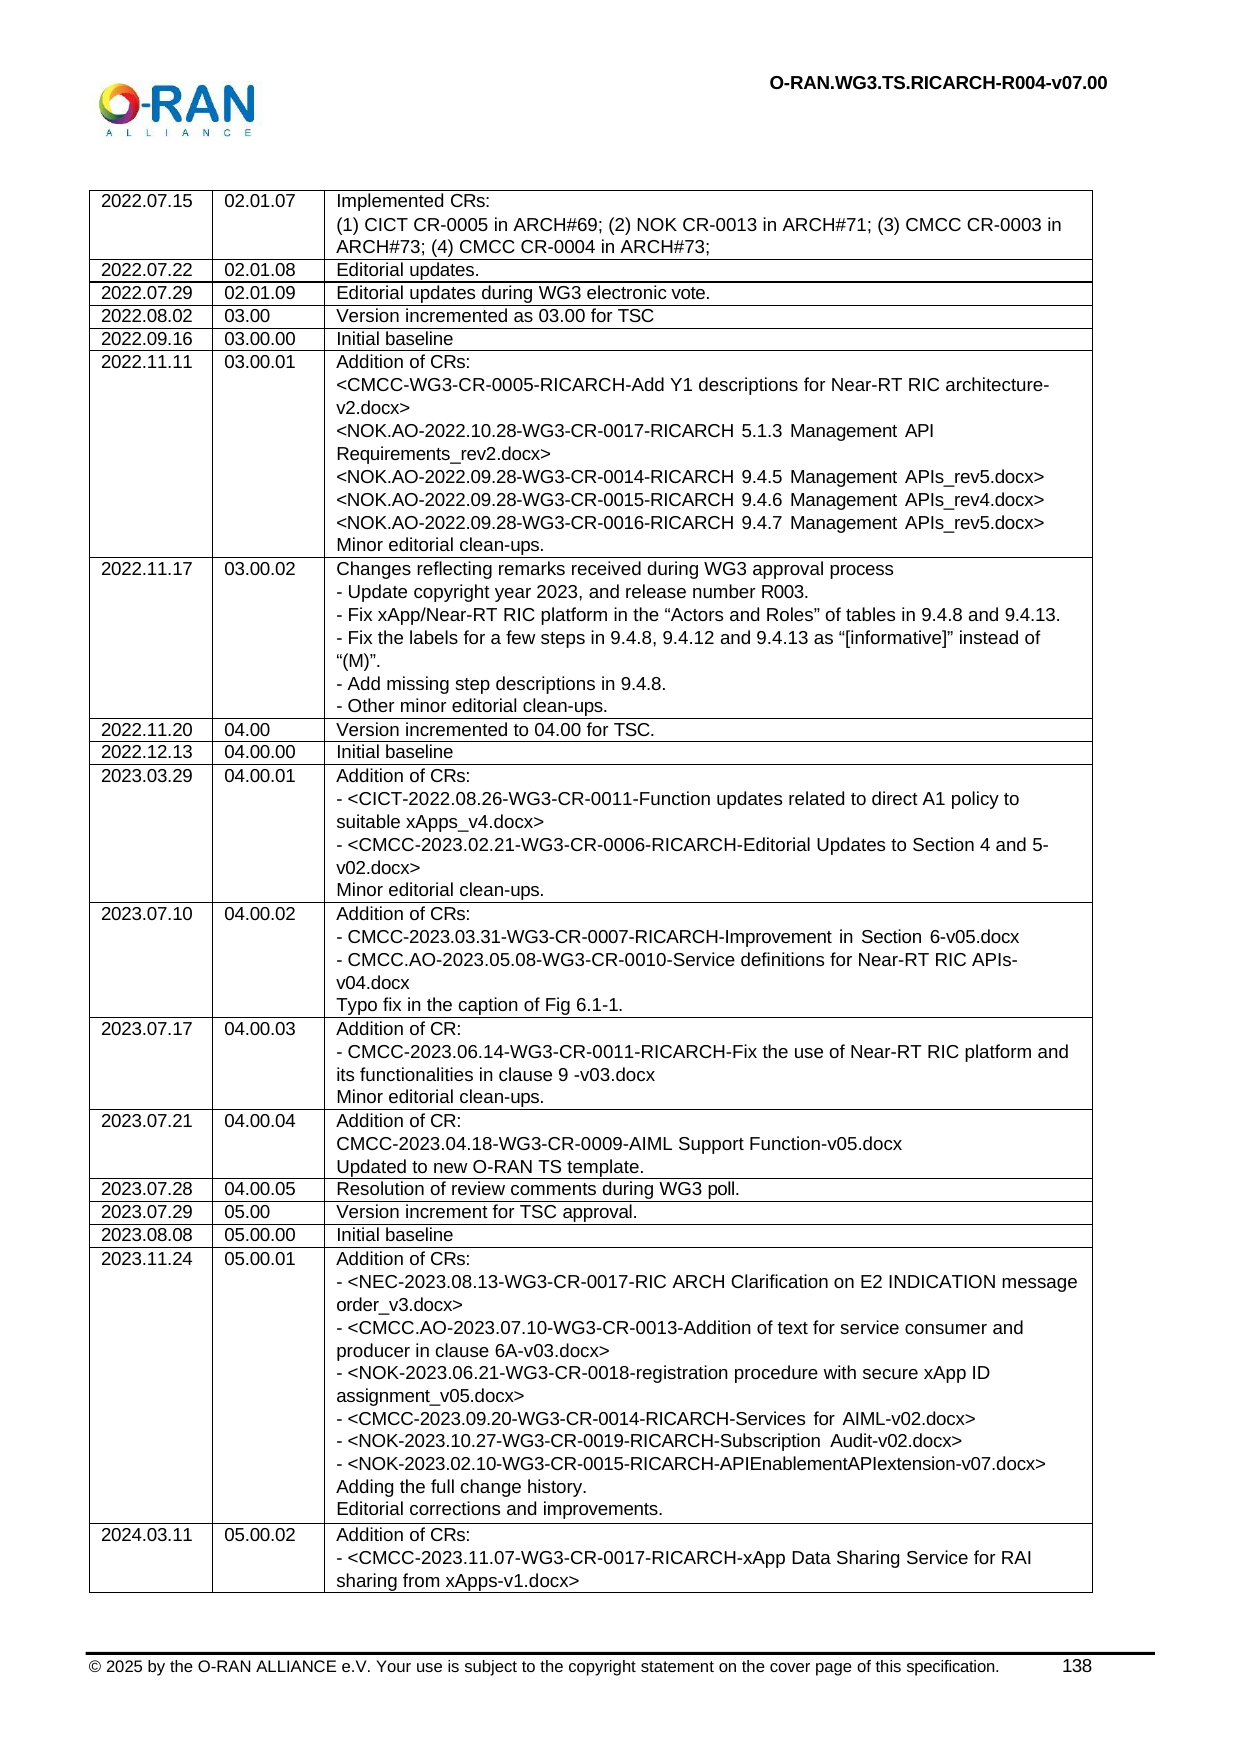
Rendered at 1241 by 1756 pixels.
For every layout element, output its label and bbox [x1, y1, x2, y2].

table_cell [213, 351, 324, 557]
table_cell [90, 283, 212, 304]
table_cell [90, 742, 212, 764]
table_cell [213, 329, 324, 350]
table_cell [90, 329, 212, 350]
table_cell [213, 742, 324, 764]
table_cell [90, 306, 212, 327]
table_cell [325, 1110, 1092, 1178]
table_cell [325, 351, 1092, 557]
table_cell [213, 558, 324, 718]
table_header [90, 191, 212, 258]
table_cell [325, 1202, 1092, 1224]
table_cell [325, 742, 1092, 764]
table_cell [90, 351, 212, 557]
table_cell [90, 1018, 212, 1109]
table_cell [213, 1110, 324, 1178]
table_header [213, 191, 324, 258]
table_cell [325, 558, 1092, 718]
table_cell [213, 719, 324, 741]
picture [90, 81, 263, 142]
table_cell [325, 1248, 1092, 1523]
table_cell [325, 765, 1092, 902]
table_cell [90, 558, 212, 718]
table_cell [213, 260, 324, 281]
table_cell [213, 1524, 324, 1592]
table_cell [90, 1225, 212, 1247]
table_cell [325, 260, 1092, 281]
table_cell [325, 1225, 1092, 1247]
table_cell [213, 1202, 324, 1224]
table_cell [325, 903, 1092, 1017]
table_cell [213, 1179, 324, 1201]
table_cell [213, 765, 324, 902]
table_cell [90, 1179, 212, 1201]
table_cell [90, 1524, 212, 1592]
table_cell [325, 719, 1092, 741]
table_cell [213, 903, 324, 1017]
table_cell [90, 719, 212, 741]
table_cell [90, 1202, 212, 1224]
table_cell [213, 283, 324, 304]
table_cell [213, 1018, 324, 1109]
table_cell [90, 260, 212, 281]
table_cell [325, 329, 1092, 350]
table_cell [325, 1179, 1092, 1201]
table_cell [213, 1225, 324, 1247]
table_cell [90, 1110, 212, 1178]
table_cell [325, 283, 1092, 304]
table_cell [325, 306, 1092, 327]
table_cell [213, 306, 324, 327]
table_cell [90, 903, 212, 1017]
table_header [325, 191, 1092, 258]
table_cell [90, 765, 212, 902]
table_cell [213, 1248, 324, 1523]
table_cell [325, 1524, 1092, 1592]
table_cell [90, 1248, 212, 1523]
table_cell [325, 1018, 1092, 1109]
